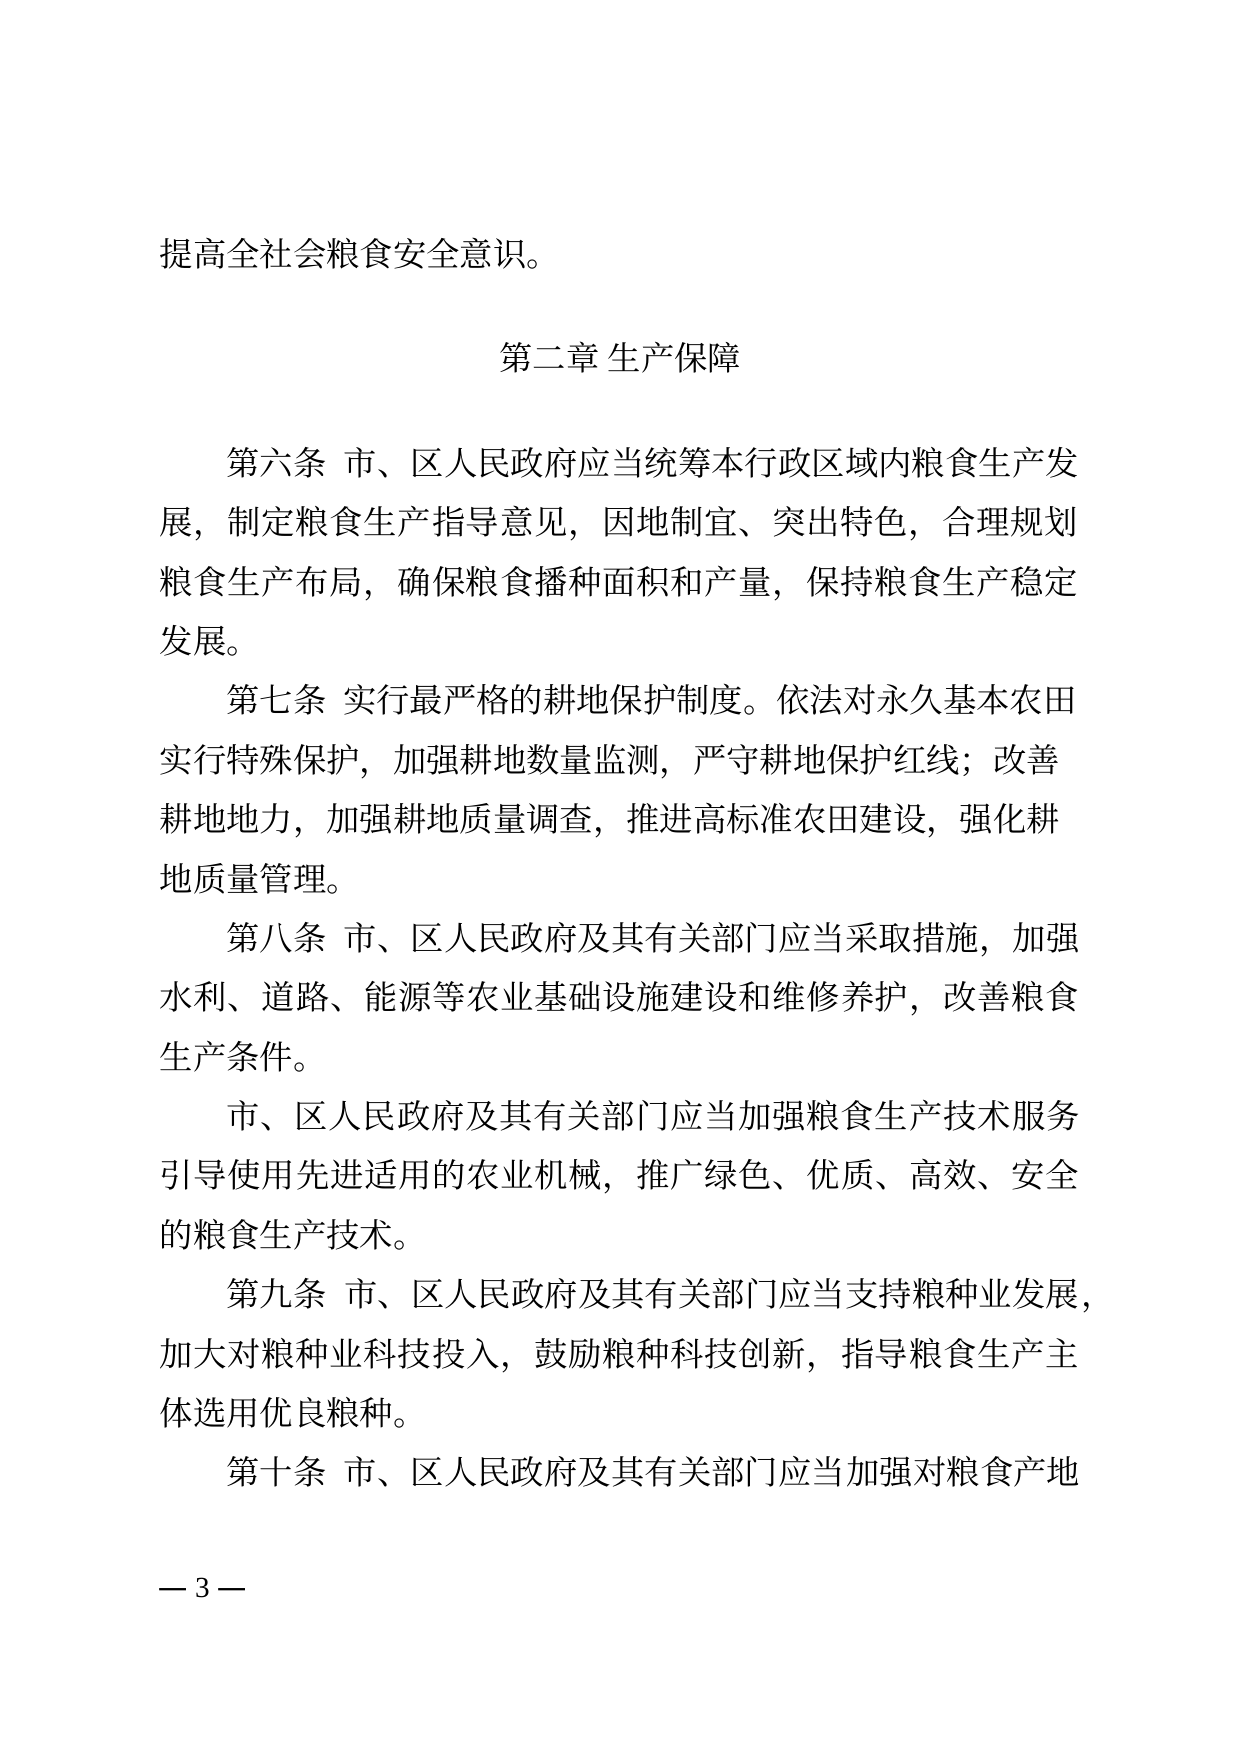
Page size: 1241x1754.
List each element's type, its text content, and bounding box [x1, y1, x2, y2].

text 第九条 市、区人民政府及其有关部门应当支持粮种业发展，加大对粮种业科技投入，鼓励粮种科技创新，指导粮食生产主体选用优良粮种。 [159, 1259, 1081, 1437]
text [159, 1437, 1081, 1497]
text 第二章 生产保障 [159, 323, 1081, 383]
text 第六条 市、区人民政府应当统筹本行政区域内粮食生产发展，制定粮食生产指导意见，因地制宜、突出特色，合理规划粮食生产布局，确保粮食播种面积和产量，保持粮食生产稳定发展。 [159, 428, 1081, 665]
text 第八条 市、区人民政府及其有关部门应当采取措施，加强水利、道路、能源等农业基础设施建设和维修养护，改善粮食生产条件。 [159, 903, 1081, 1081]
text 市、区人民政府及其有关部门应当加强粮食生产技术服务，引导使用先进适用的农业机械，推广绿色、优质、高效、安全的粮食生产技术。 [159, 1081, 1081, 1259]
text 第七条 实行最严格的耕地保护制度。依法对永久基本农田实行特殊保护，加强耕地数量监测，严守耕地保护红线；改善耕地地力，加强耕地质量调查，推进高标准农田建设，强化耕地质量管理。 [159, 665, 1081, 903]
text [159, 218, 1081, 278]
